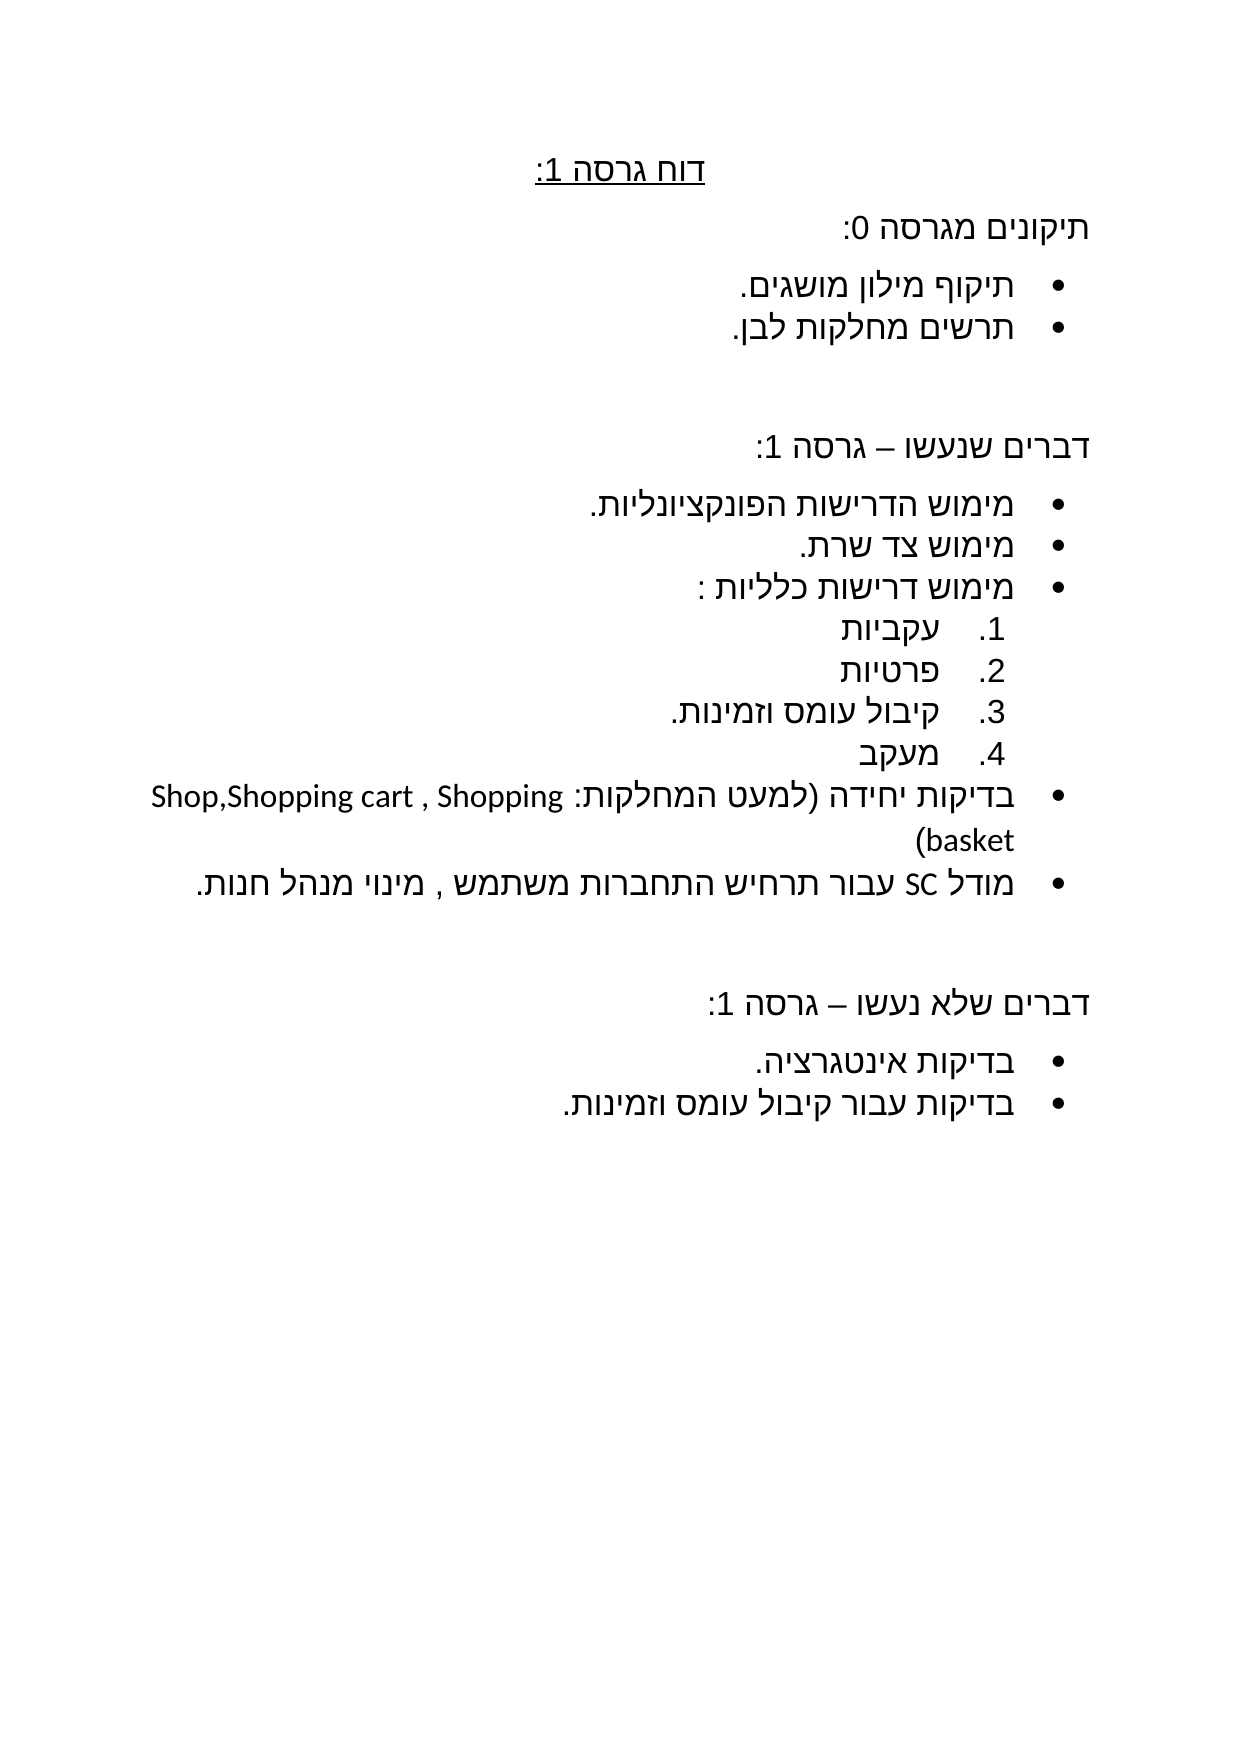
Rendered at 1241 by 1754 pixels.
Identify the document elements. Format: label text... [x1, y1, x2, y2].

text תיקונים מגרסה 0: [150, 208, 1090, 247]
list תרשים מחלקות לבן. [150, 308, 1053, 346]
list עקביות [150, 609, 978, 648]
list מימוש דרישות כלליות : [150, 568, 1053, 606]
list פרטיות [150, 651, 978, 689]
list בדיקות עבור קיבול עומס וזמינות. [150, 1084, 1053, 1123]
list קיבול עומס וזמינות. [150, 692, 978, 731]
list בדיקות יחידה (למעט המחלקות: Shop,Shopping cart , Shopping basket) [150, 775, 1053, 860]
list מימוש הדרישות הפונקציונליות. [150, 485, 1053, 523]
text דברים שנעשו – גרסה 1: [150, 427, 1090, 465]
list מימוש צד שרת. [150, 526, 1053, 565]
text דברים שלא נעשו – גרסה 1: [150, 984, 1090, 1023]
list מודל SC עבור תרחיש התחברות משתמש , מינוי מנהל חנות. [150, 863, 1053, 904]
list תיקוף מילון מושגים. [150, 266, 1053, 305]
list בדיקות אינטגרציה. [150, 1043, 1053, 1081]
list מעקב [150, 734, 978, 772]
text דוח גרסה 1: [150, 150, 1090, 188]
